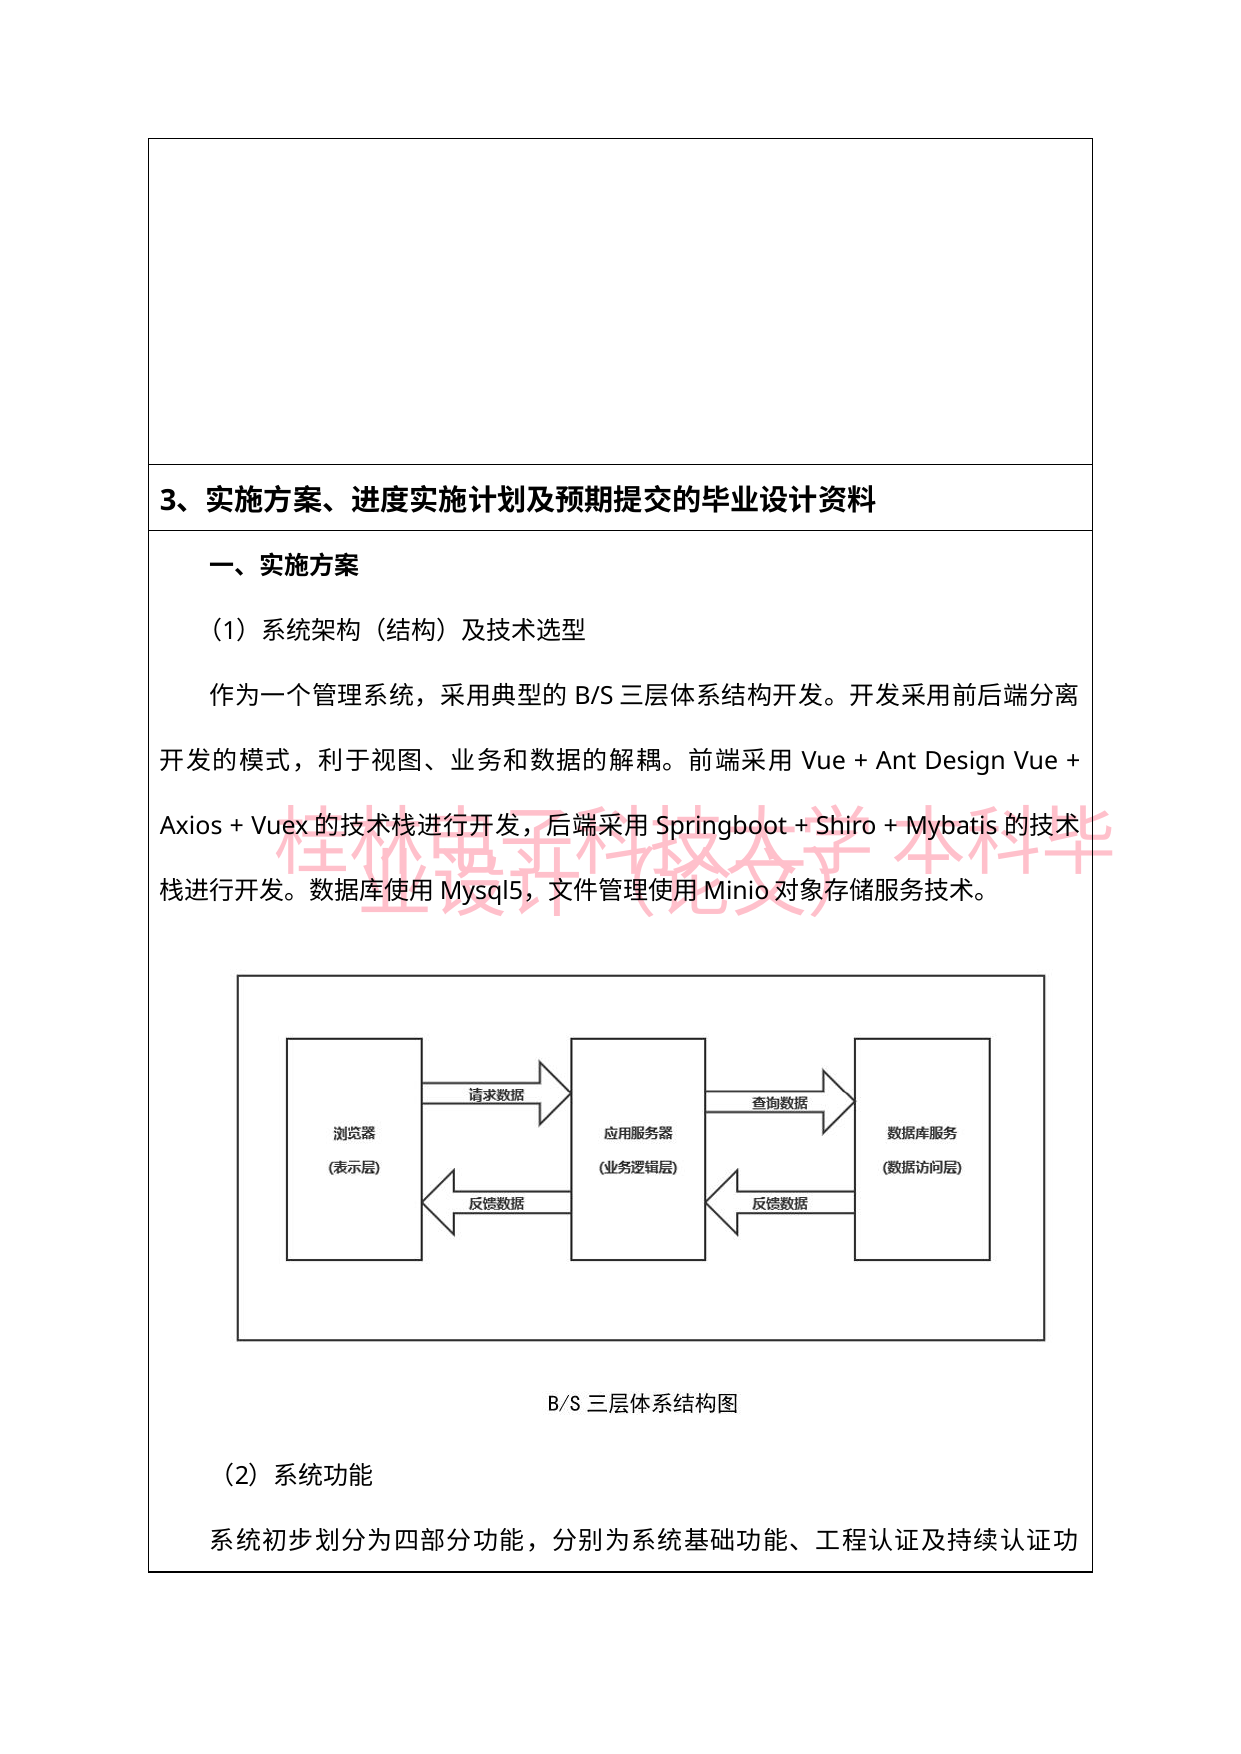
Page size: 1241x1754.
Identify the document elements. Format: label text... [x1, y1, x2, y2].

table_cell 3、实施方案、进度实施计划及预期提交的毕业设计资料 [149, 465, 1092, 530]
picture [190, 921, 1071, 1436]
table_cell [149, 531, 1092, 1571]
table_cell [149, 139, 1092, 464]
